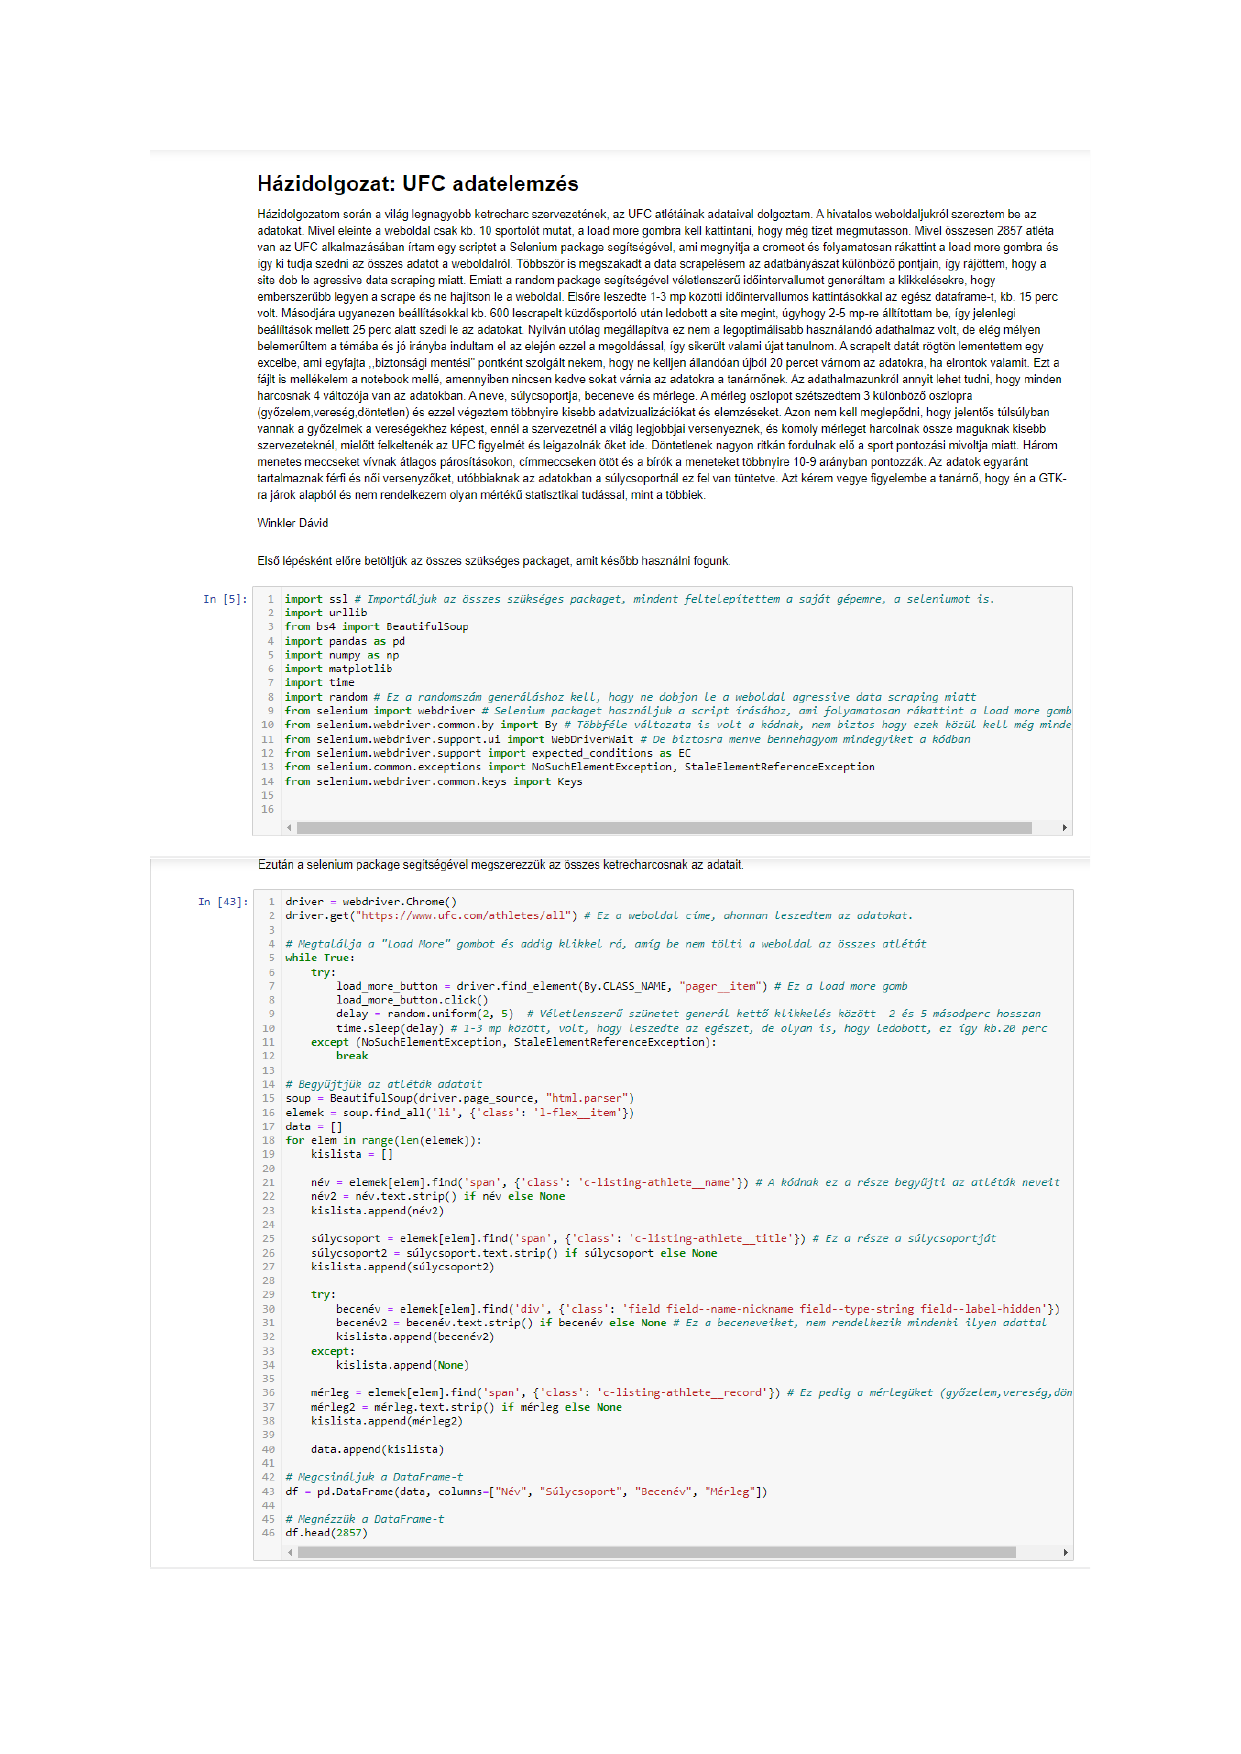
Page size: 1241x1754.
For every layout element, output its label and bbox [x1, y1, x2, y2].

picture [150, 150, 1091, 858]
picture [150, 859, 1091, 1569]
